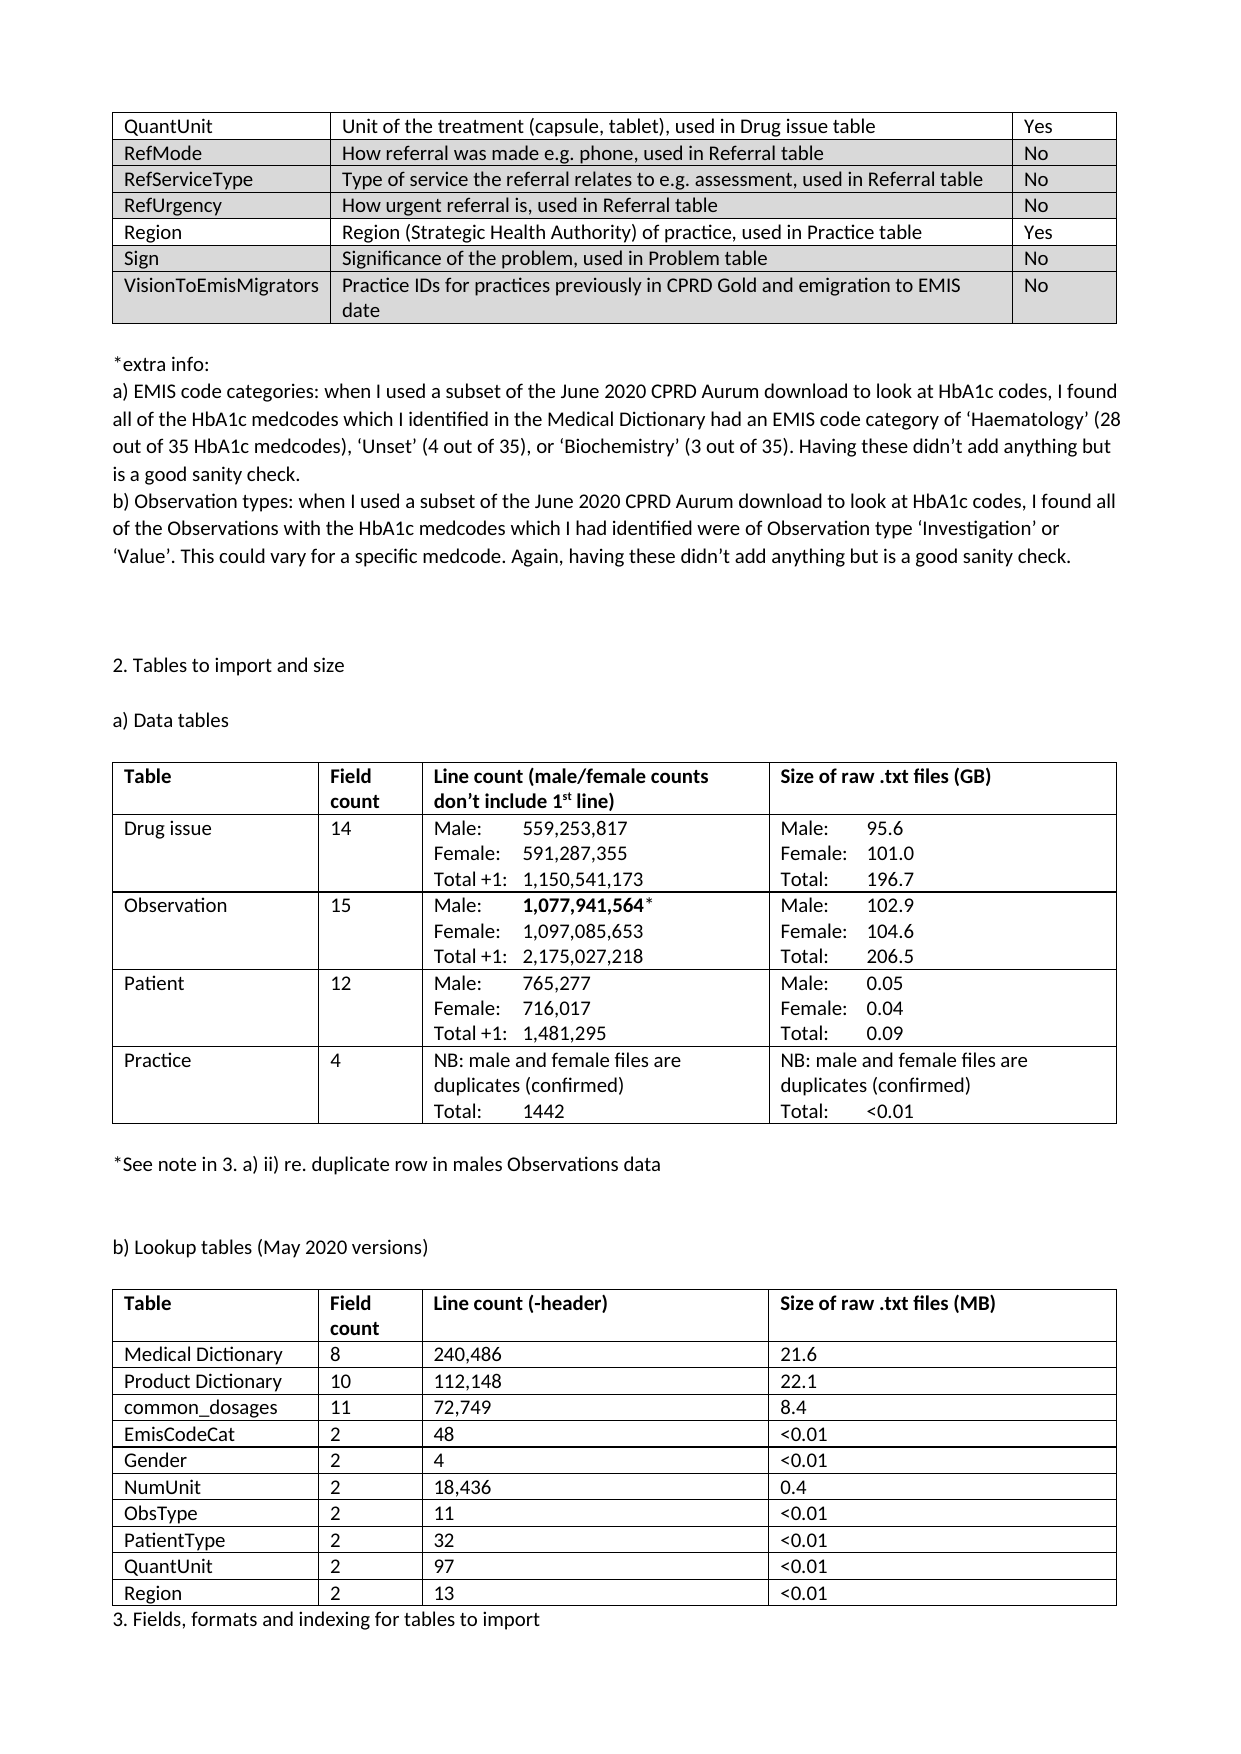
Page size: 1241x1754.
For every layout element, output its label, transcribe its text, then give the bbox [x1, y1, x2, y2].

table_cell 2 [319, 1580, 422, 1605]
table_cell No [1013, 246, 1116, 271]
table_cell common_dosages [113, 1395, 318, 1420]
table_cell 13 [423, 1580, 768, 1605]
table_cell RefUrgency [113, 193, 330, 218]
table_cell 2 [319, 1448, 422, 1473]
table_cell Product Dictionary [113, 1368, 318, 1393]
table_header Table [113, 763, 318, 814]
table_cell EmisCodeCat [113, 1421, 318, 1446]
table_cell <0.01 [769, 1421, 1116, 1446]
table_cell 4 [423, 1448, 768, 1473]
table_cell Male: 102.9 Female: 104.6 Total: 206.5 [770, 893, 1116, 969]
table_cell 2 [319, 1500, 422, 1526]
table_cell No [1013, 140, 1116, 165]
table_header Field count [319, 763, 422, 814]
text *See note in 3. a) ii) re. duplicate row in males Observations data [112, 1152, 1128, 1177]
table_cell Practice IDs for practices previously in CPRD Gold and emigration to EMIS date [331, 272, 1012, 323]
table_cell 48 [423, 1421, 768, 1446]
table_cell Yes [1013, 219, 1116, 244]
table_header Table [113, 1290, 318, 1341]
text b) Lookup tables (May 2020 versions) [112, 1234, 1128, 1259]
table_cell 8 [319, 1342, 422, 1367]
table_cell Region (Strategic Health Authority) of practice, used in Practice table [331, 219, 1012, 244]
table_cell ObsType [113, 1500, 318, 1526]
table_cell 11 [319, 1395, 422, 1420]
table_cell Significance of the problem, used in Problem table [331, 246, 1012, 271]
table_cell Male: 559,253,817 Female: 591,287,355 Total +1: 1,150,541,173 [423, 815, 769, 891]
table_cell 10 [319, 1368, 422, 1393]
table_cell Male: 0.05 Female: 0.04 Total: 0.09 [770, 970, 1116, 1046]
table_cell No [1013, 272, 1116, 323]
table_cell 0.4 [769, 1474, 1116, 1499]
table_cell No [1013, 193, 1116, 218]
text b) Observation types: when I used a subset of the June 2020 CPRD Aurum download to look at HbA1c codes, I found all of the Observations with the HbA1c medcodes which I had identified were of Observation type ‘Investigation’ or ‘Value’. This could vary for a specific medcode. Again, having these didn’t add anything but is a good sanity check. [112, 488, 1128, 568]
table_cell <0.01 [769, 1500, 1116, 1526]
table_cell 97 [423, 1553, 768, 1579]
table_cell NB: male and female files are duplicates (confirmed) Total: <0.01 [770, 1047, 1116, 1123]
text a) Data tables [112, 707, 1128, 733]
table_cell Patient [113, 970, 318, 1046]
table_cell Region [113, 1580, 318, 1605]
table_cell 32 [423, 1527, 768, 1552]
table_cell 15 [319, 893, 422, 969]
table_cell Region [113, 219, 330, 244]
table_cell QuantUnit [113, 113, 330, 139]
table_cell 2 [319, 1421, 422, 1446]
table_cell Male: 95.6 Female: 101.0 Total: 196.7 [770, 815, 1116, 891]
table_cell 18,436 [423, 1474, 768, 1499]
table_cell Drug issue [113, 815, 318, 891]
table_cell No [1013, 166, 1116, 192]
table_cell <0.01 [769, 1553, 1116, 1579]
table_cell 8.4 [769, 1395, 1116, 1420]
table_cell NB: male and female files are duplicates (confirmed) Total: 1442 [423, 1047, 769, 1123]
table_header Field count [319, 1290, 422, 1341]
table_cell Sign [113, 246, 330, 271]
table_header Size of raw .txt files (MB) [769, 1290, 1116, 1341]
text 3. Fields, formats and indexing for tables to import [112, 1606, 1128, 1632]
table_cell 21.6 [769, 1342, 1116, 1367]
table_cell VisionToEmisMigrators [113, 272, 330, 323]
table_cell 14 [319, 815, 422, 891]
table_header Line count (-header) [423, 1290, 768, 1341]
table_cell Male: 1,077,941,564* Female: 1,097,085,653 Total +1: 2,175,027,218 [423, 893, 769, 969]
table_cell Practice [113, 1047, 318, 1123]
table_cell 12 [319, 970, 422, 1046]
table_cell <0.01 [769, 1448, 1116, 1473]
table_cell 2 [319, 1553, 422, 1579]
table_cell RefServiceType [113, 166, 330, 192]
table_cell Unit of the treatment (capsule, tablet), used in Drug issue table [331, 113, 1012, 139]
table_cell 72,749 [423, 1395, 768, 1420]
table_cell 2 [319, 1474, 422, 1499]
table_cell How referral was made e.g. phone, used in Referral table [331, 140, 1012, 165]
table_cell NumUnit [113, 1474, 318, 1499]
table_cell Observation [113, 893, 318, 969]
table_cell How urgent referral is, used in Referral table [331, 193, 1012, 218]
text 2. Tables to import and size [112, 653, 1128, 678]
text *extra info: [112, 351, 1128, 377]
table_cell <0.01 [769, 1527, 1116, 1552]
table_cell PatientType [113, 1527, 318, 1552]
table_header Size of raw .txt files (GB) [770, 763, 1116, 814]
table_cell <0.01 [769, 1580, 1116, 1605]
table_cell 2 [319, 1527, 422, 1552]
table_header Line count (male/female counts don’t include 1st line) [423, 763, 769, 814]
table_cell Type of service the referral relates to e.g. assessment, used in Referral table [331, 166, 1012, 192]
table_cell Male: 765,277 Female: 716,017 Total +1: 1,481,295 [423, 970, 769, 1046]
table_cell 240,486 [423, 1342, 768, 1367]
table_cell 4 [319, 1047, 422, 1123]
table_cell Medical Dictionary [113, 1342, 318, 1367]
table_cell 112,148 [423, 1368, 768, 1393]
table_cell Yes [1013, 113, 1116, 139]
table_cell RefMode [113, 140, 330, 165]
text a) EMIS code categories: when I used a subset of the June 2020 CPRD Aurum download to look at HbA1c codes, I found all of the HbA1c medcodes which I identified in the Medical Dictionary had an EMIS code category of ‘Haematology’ (28 out of 35 HbA1c medcodes), ‘Unset’ (4 out of 35), or ‘Biochemistry’ (3 out of 35). Having these didn’t add anything but is a good sanity check. [112, 379, 1128, 486]
table_cell Gender [113, 1448, 318, 1473]
table_cell 22.1 [769, 1368, 1116, 1393]
table_cell QuantUnit [113, 1553, 318, 1579]
table_cell 11 [423, 1500, 768, 1526]
